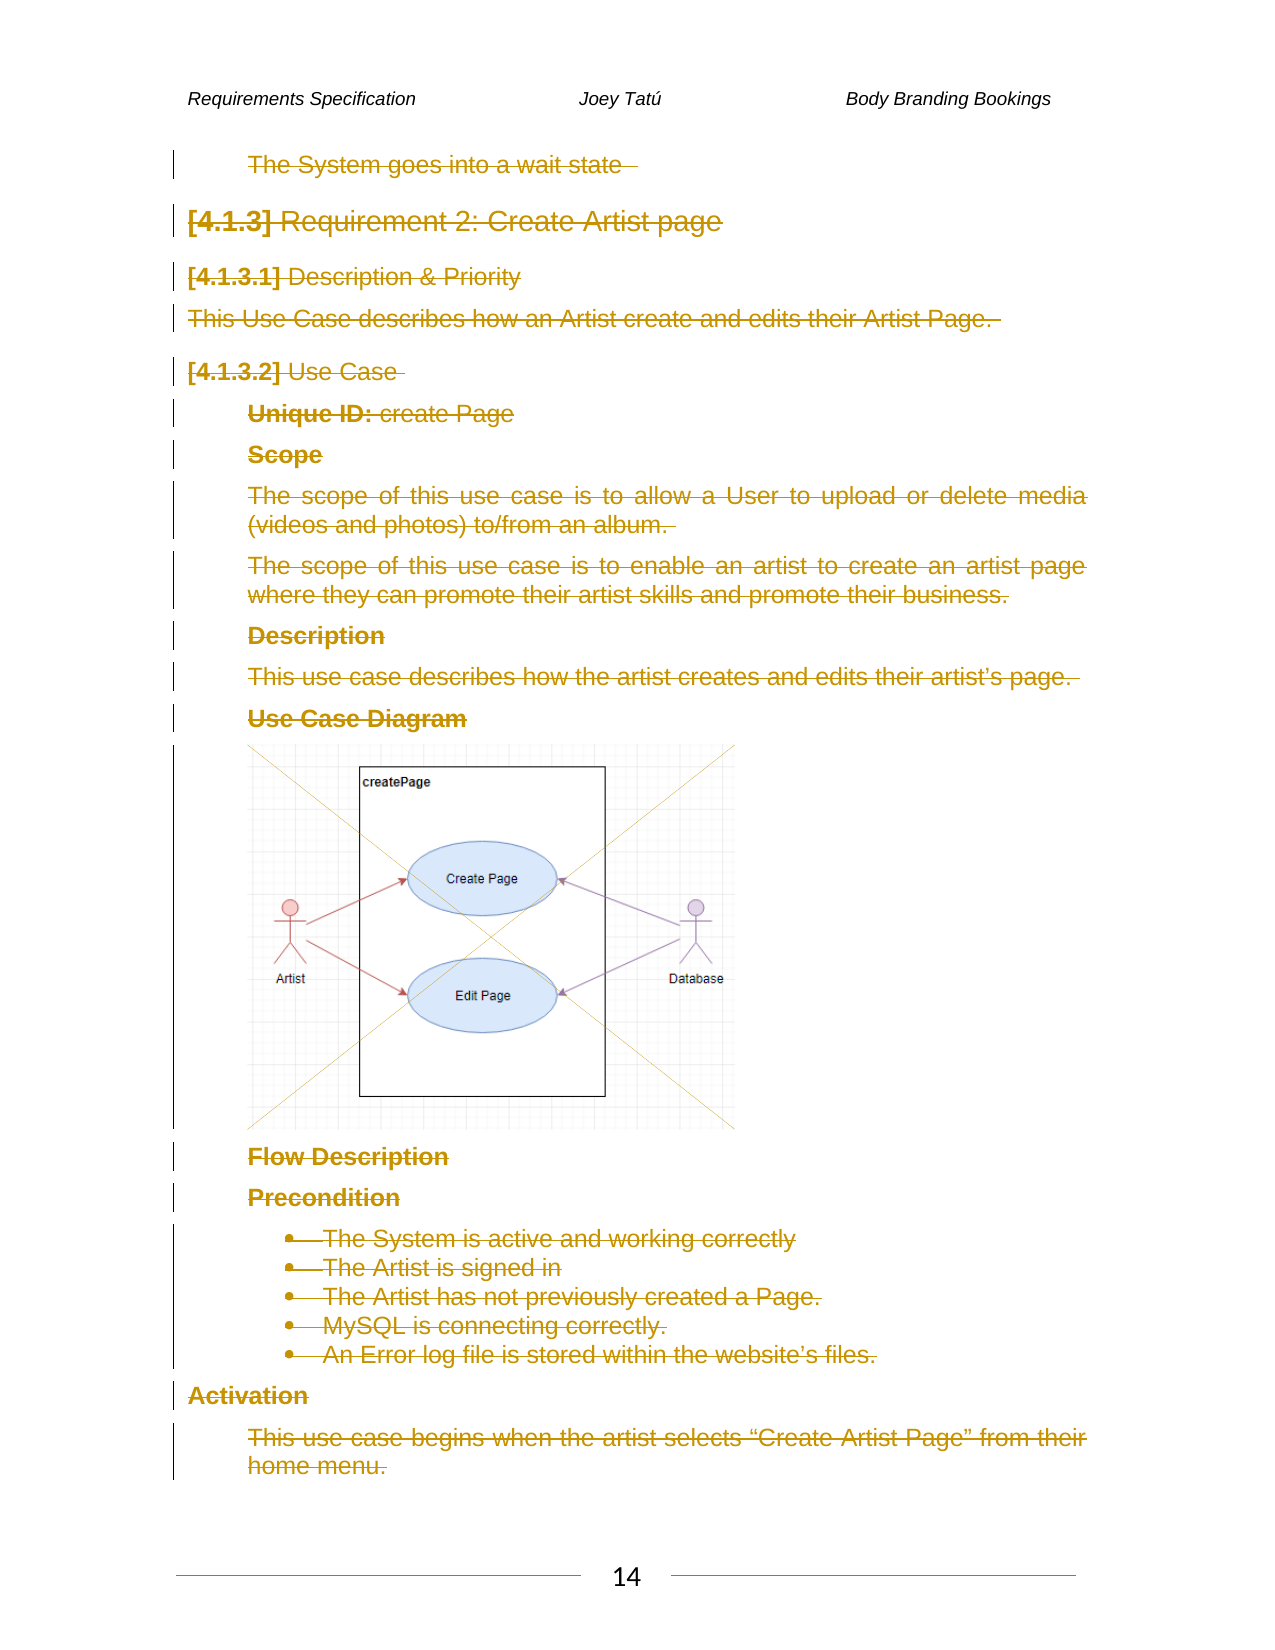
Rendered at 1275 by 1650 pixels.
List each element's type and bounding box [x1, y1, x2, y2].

picture [248, 744, 734, 936]
picture [247, 746, 489, 1128]
picture [249, 938, 734, 1130]
picture [493, 746, 735, 1128]
